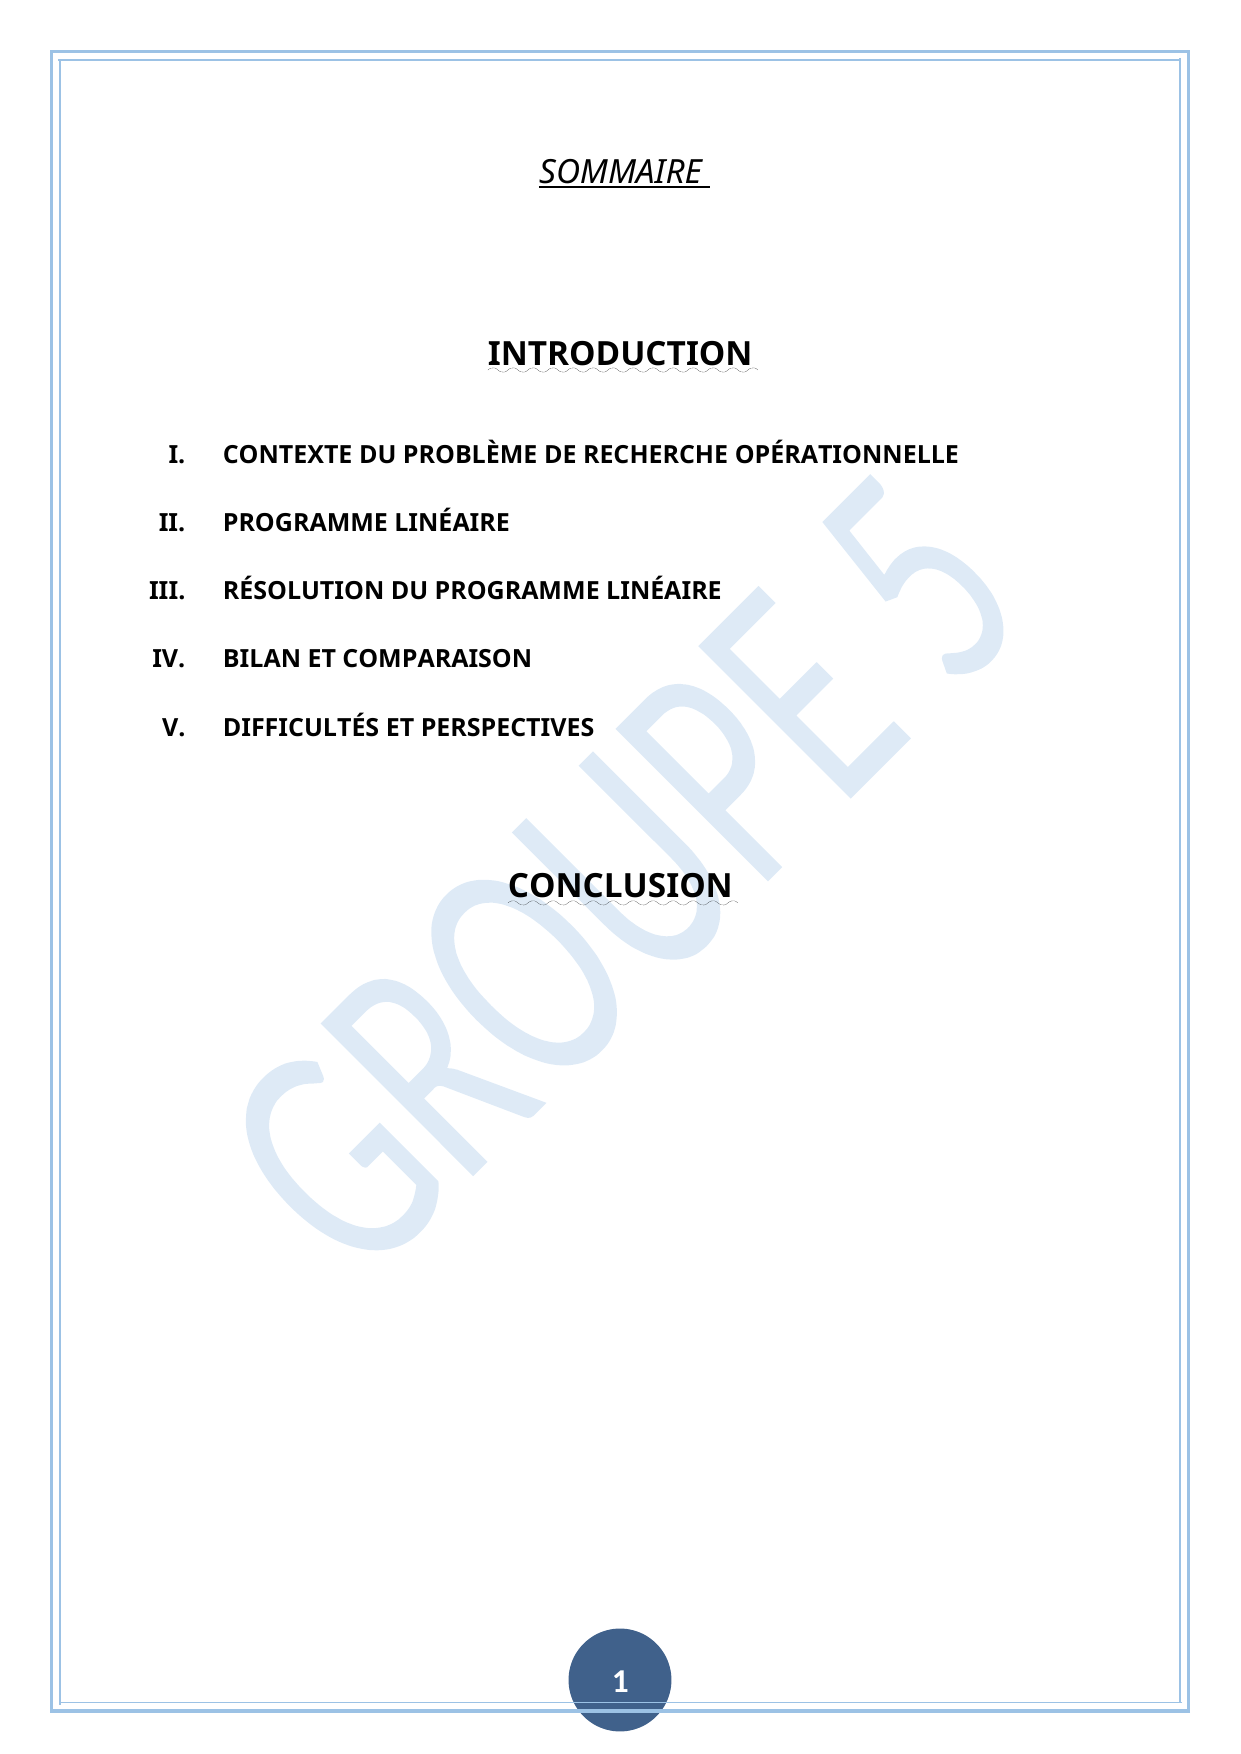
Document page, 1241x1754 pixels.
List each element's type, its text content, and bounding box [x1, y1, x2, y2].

list Bilan et comparaison [185, 641, 1093, 675]
list difficultés et perspectives [185, 709, 1093, 743]
text Introduction [148, 329, 1093, 375]
list Programme linéaire [185, 505, 1093, 539]
list Contexte du problème de recherche opérationnelle [185, 437, 1093, 471]
subtitle SOMMAIRE [160, 148, 1093, 193]
list Résolution du programme linéaire [185, 573, 1093, 607]
text Conclusion [148, 862, 1093, 908]
